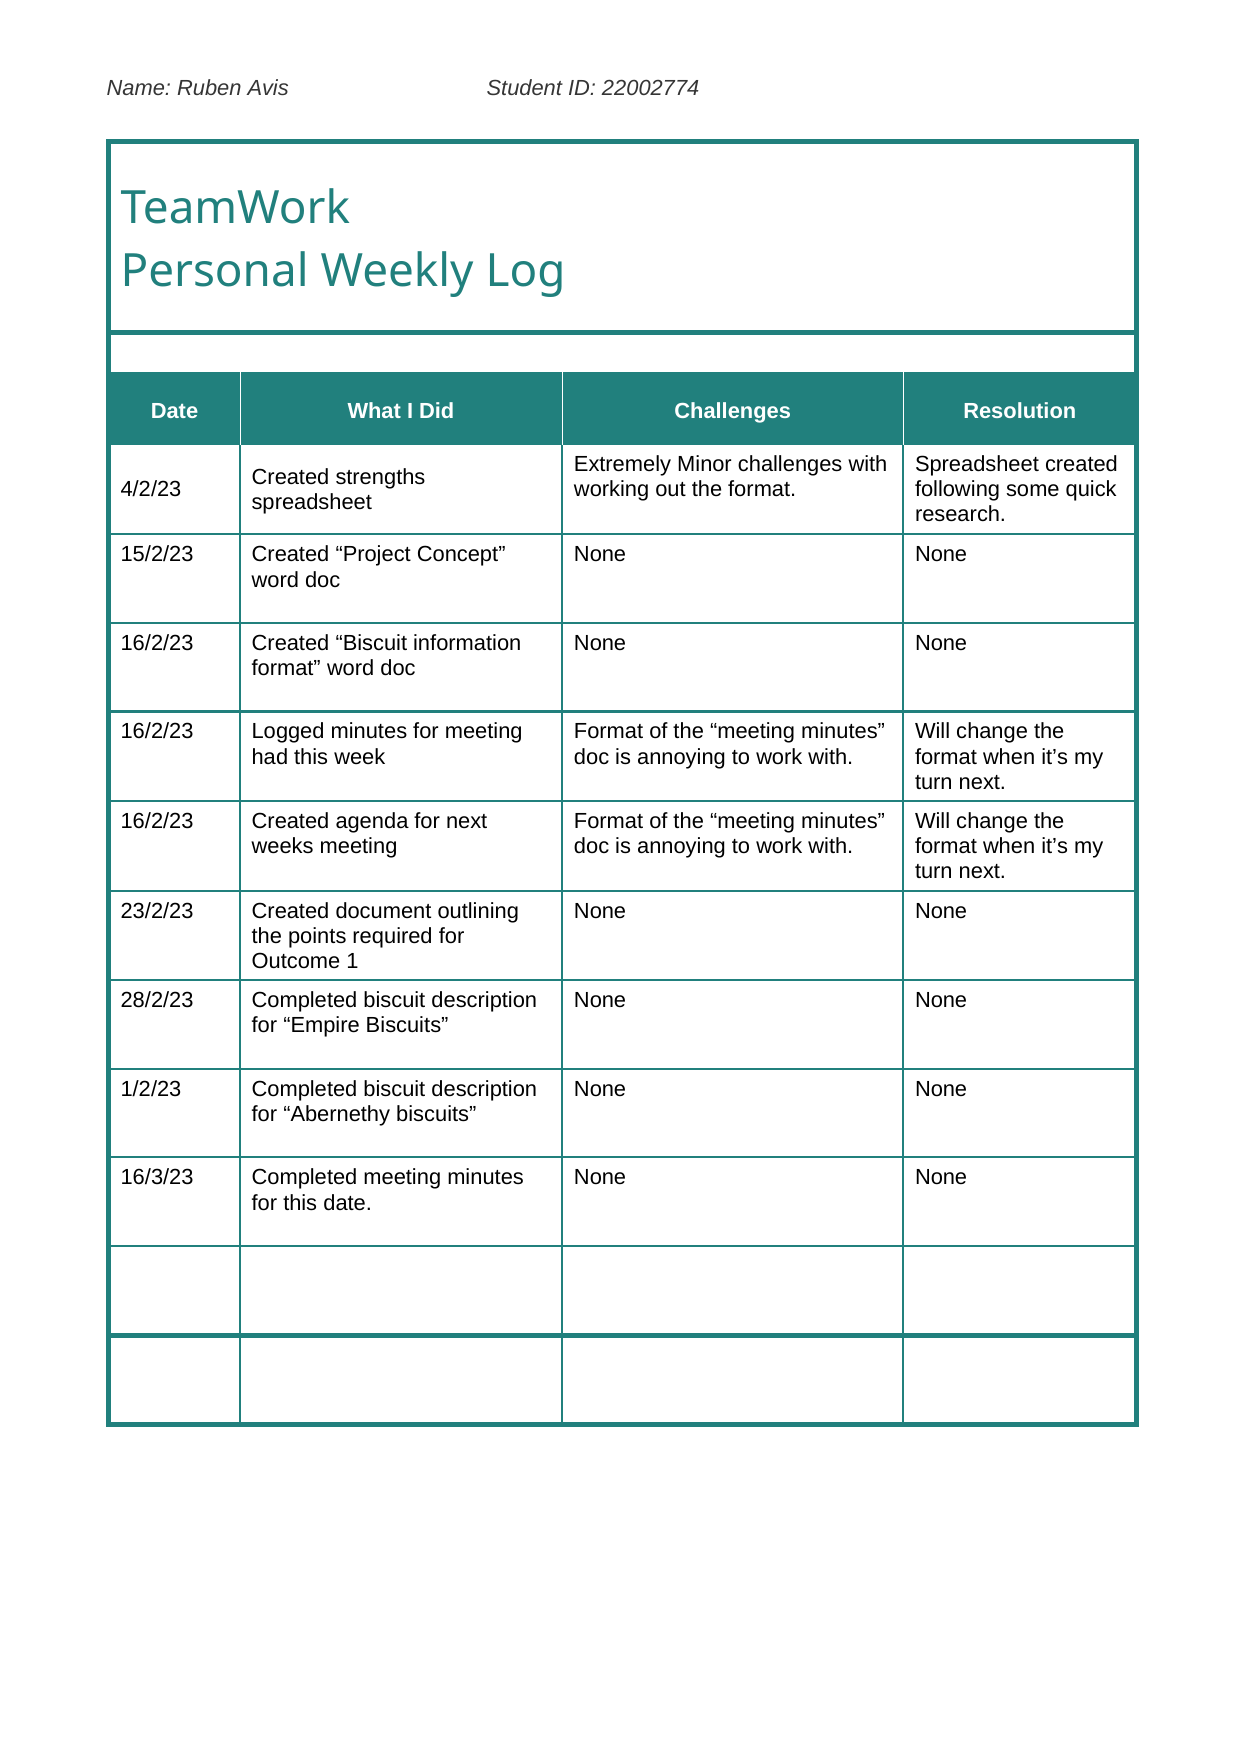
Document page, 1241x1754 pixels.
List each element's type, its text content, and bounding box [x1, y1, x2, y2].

table_cell None [563, 1070, 902, 1156]
table_cell Date [111, 377, 240, 445]
table_cell 16/2/23 [111, 802, 239, 889]
table_cell Challenges [563, 377, 903, 445]
table_cell [904, 1247, 1134, 1333]
table_cell None [904, 981, 1134, 1068]
table_cell [563, 1338, 902, 1422]
table_cell [111, 1247, 239, 1333]
table_cell 16/2/23 [111, 624, 239, 710]
table_header TeamWork Personal Weekly Log [111, 144, 1134, 330]
table_cell Will change the format when it’s my turn next. [904, 713, 1134, 800]
table_cell Created document outlining the points required for Outcome 1 [241, 892, 561, 979]
table_cell Extremely Minor challenges with working out the format. [563, 445, 902, 533]
table_cell 15/2/23 [111, 535, 239, 622]
table_cell Resolution [904, 377, 1134, 445]
table_cell Created strengths spreadsheet [241, 445, 561, 533]
table_cell Format of the “meeting minutes” doc is annoying to work with. [563, 802, 902, 889]
table_cell Logged minutes for meeting had this week [241, 713, 561, 800]
table_cell 4/2/23 [111, 445, 239, 533]
table_cell Completed meeting minutes for this date. [241, 1158, 561, 1245]
table_cell [111, 1338, 239, 1422]
table_cell [241, 1247, 561, 1333]
table_cell None [904, 892, 1134, 979]
table_cell Spreadsheet created following some quick research. [904, 445, 1134, 533]
table_cell Created agenda for next weeks meeting [241, 802, 561, 889]
table_cell [241, 1338, 561, 1422]
table_cell 16/2/23 [111, 713, 239, 800]
table_cell None [904, 624, 1134, 710]
table_cell Format of the “meeting minutes” doc is annoying to work with. [563, 713, 902, 800]
table_cell 16/3/23 [111, 1158, 239, 1245]
table_cell 1/2/23 [111, 1070, 239, 1156]
table_cell [111, 335, 1134, 372]
table_cell Created “Project Concept” word doc [241, 535, 561, 622]
table_cell None [904, 1158, 1134, 1245]
table_cell None [904, 535, 1134, 622]
table_cell None [904, 1070, 1134, 1156]
table_cell [904, 1338, 1134, 1422]
table_cell 28/2/23 [111, 981, 239, 1068]
table_cell Completed biscuit description for “Abernethy biscuits” [241, 1070, 561, 1156]
table_cell None [563, 624, 902, 710]
table_cell [563, 1247, 902, 1333]
table_cell Will change the format when it’s my turn next. [904, 802, 1134, 889]
table_cell What I Did [241, 377, 562, 445]
table_cell None [563, 535, 902, 622]
table_cell Completed biscuit description for “Empire Biscuits” [241, 981, 561, 1068]
table_cell None [563, 981, 902, 1068]
table_cell 23/2/23 [111, 892, 239, 979]
table_cell Created “Biscuit information format” word doc [241, 624, 561, 710]
table_cell None [563, 892, 902, 979]
table_cell None [563, 1158, 902, 1245]
